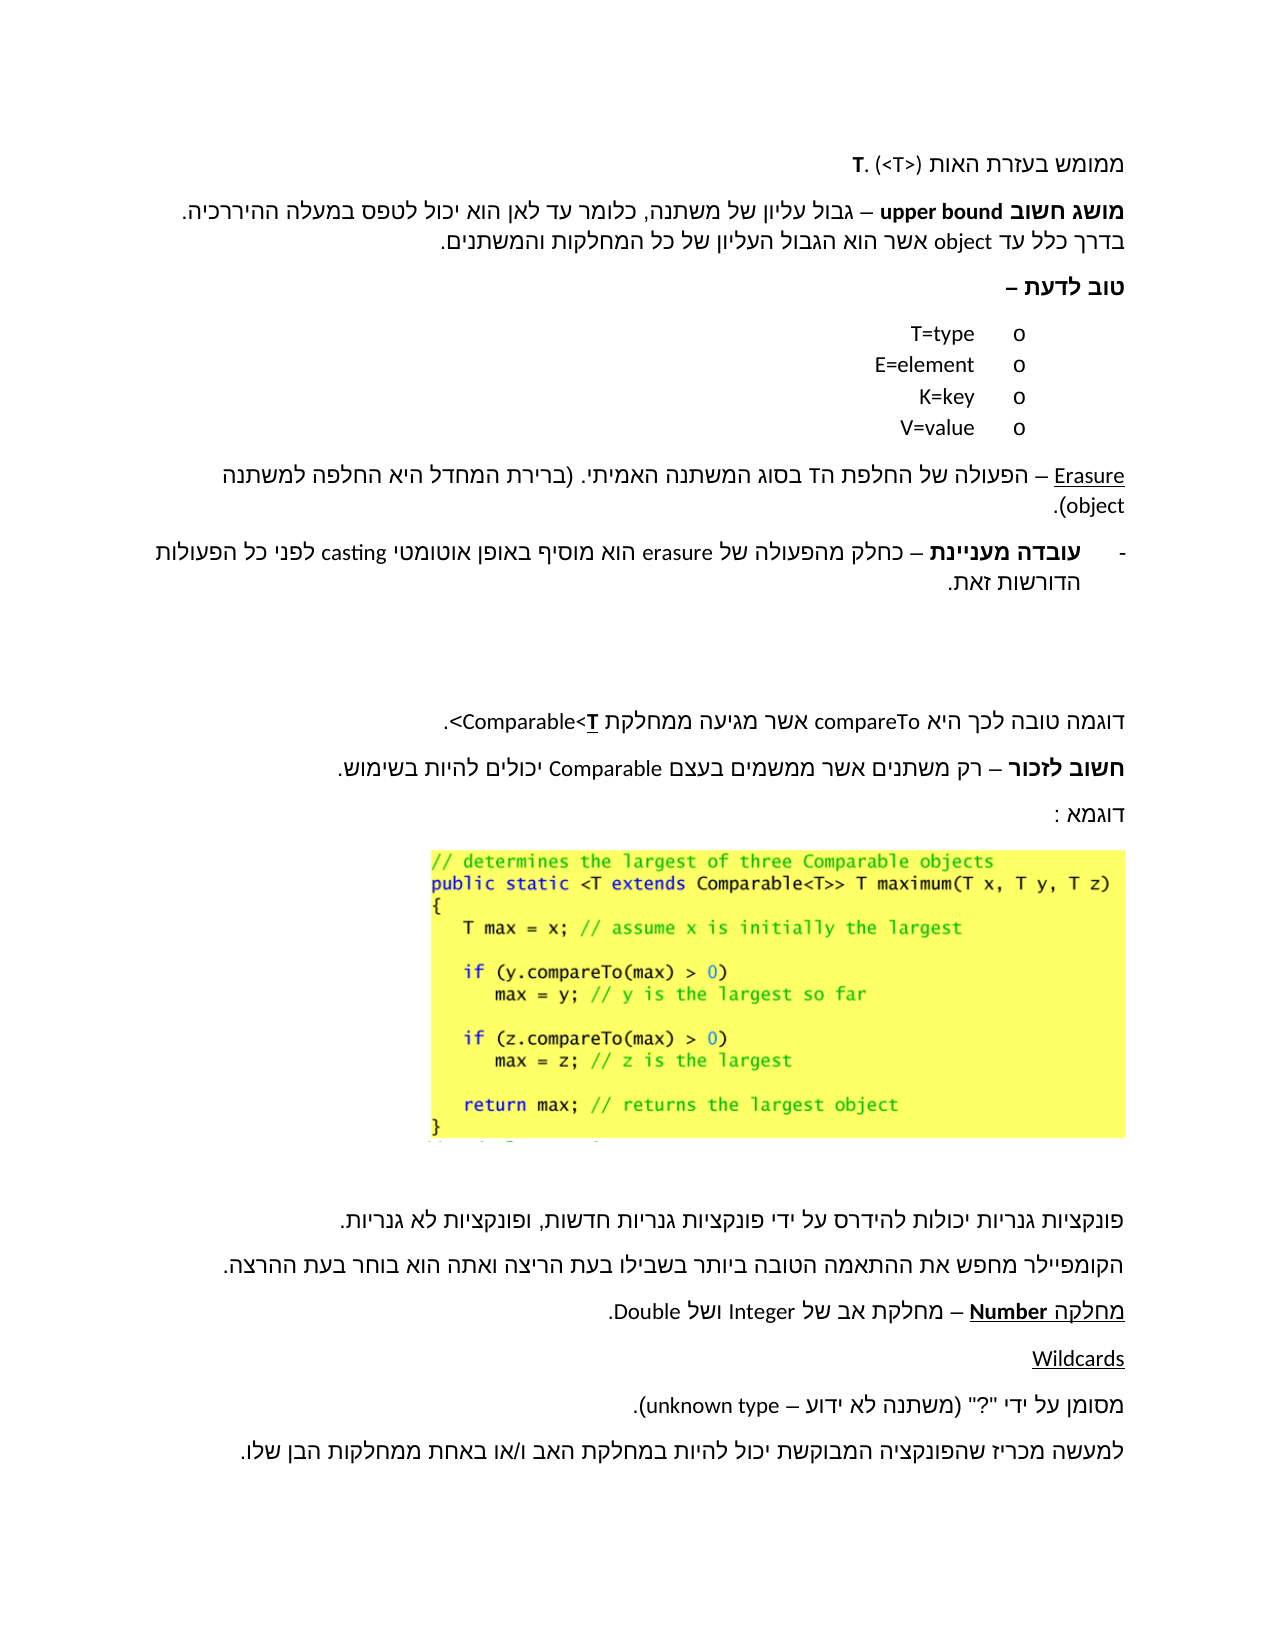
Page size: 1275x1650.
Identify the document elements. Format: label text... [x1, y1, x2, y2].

list V=value [150, 413, 1012, 442]
list T=type [150, 319, 1012, 348]
text למעשה מכריז שהפונקציה המבוקשת יכול להיות במחלקת האב ו/או באחת ממחלקות הבן שלו. [150, 1438, 1125, 1464]
list עובדה מעניינת – כחלק מהפעולה של erasure הוא מוסיף באופן אוטומטי casting לפני כל הפעולות הדורשות זאת. [150, 538, 1119, 595]
text דוגמא : [150, 801, 1125, 828]
text ממומש בעזרת האות T. (<T>) [150, 150, 1125, 178]
text מסומן על ידי "?" (משתנה לא ידוע – unknown type). [150, 1391, 1125, 1419]
text חשוב לזכור – רק משתנים אשר ממשמים בעצם Comparable יכולים להיות בשימוש. [150, 754, 1125, 782]
text דוגמה טובה לכך היא compareTo אשר מגיעה ממחלקת Comparable<T>. [150, 707, 1125, 736]
list K=key [150, 382, 1012, 411]
text פונקציות גנריות יכולות להידרס על ידי פונקציות גנריות חדשות, ופונקציות לא גנריות. [150, 1207, 1125, 1233]
picture [422, 846, 1125, 1142]
text הקומפיילר מחפש את ההתאמה הטובה ביותר בשבילו בעת הריצה ואתה הוא בוחר בעת ההרצה. [150, 1252, 1125, 1278]
text טוב לדעת – [150, 274, 1125, 300]
text Erasure – הפעולה של החלפת הT בסוג המשתנה האמיתי. (ברירת המחדל היא החלפה למשתנה object). [150, 461, 1125, 520]
text Wildcards [150, 1344, 1125, 1372]
text מושג חשוב upper bound – גבול עליון של משתנה, כלומר עד לאן הוא יכול לטפס במעלה ההיררכיה. בדרך כלל עד object אשר הוא הגבול העליון של כל המחלקות והמשתנים. [150, 197, 1125, 255]
list E=element [150, 350, 1012, 379]
text מחלקה Number – מחלקת אב של Integer ושל Double. [150, 1297, 1125, 1325]
